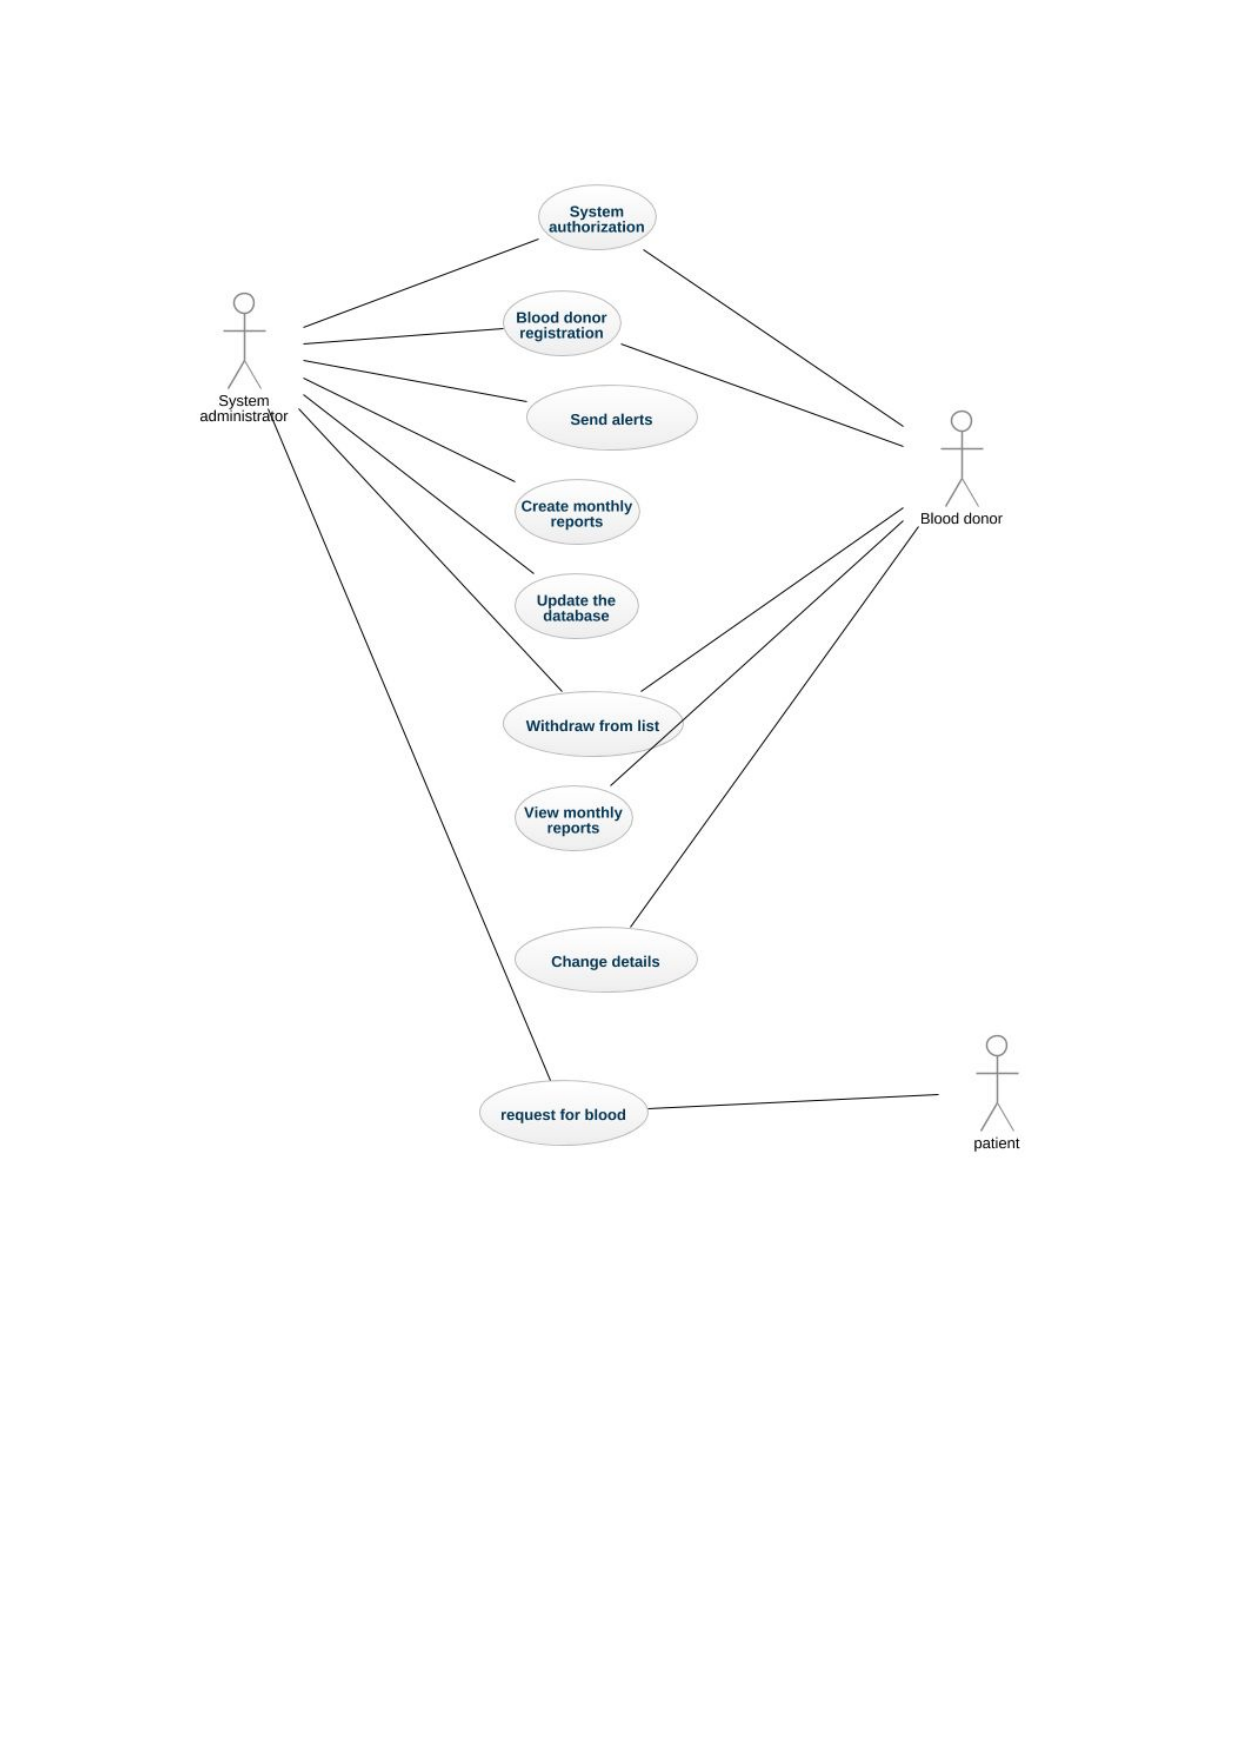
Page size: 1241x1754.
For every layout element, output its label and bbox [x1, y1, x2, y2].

picture [150, 150, 1091, 1186]
